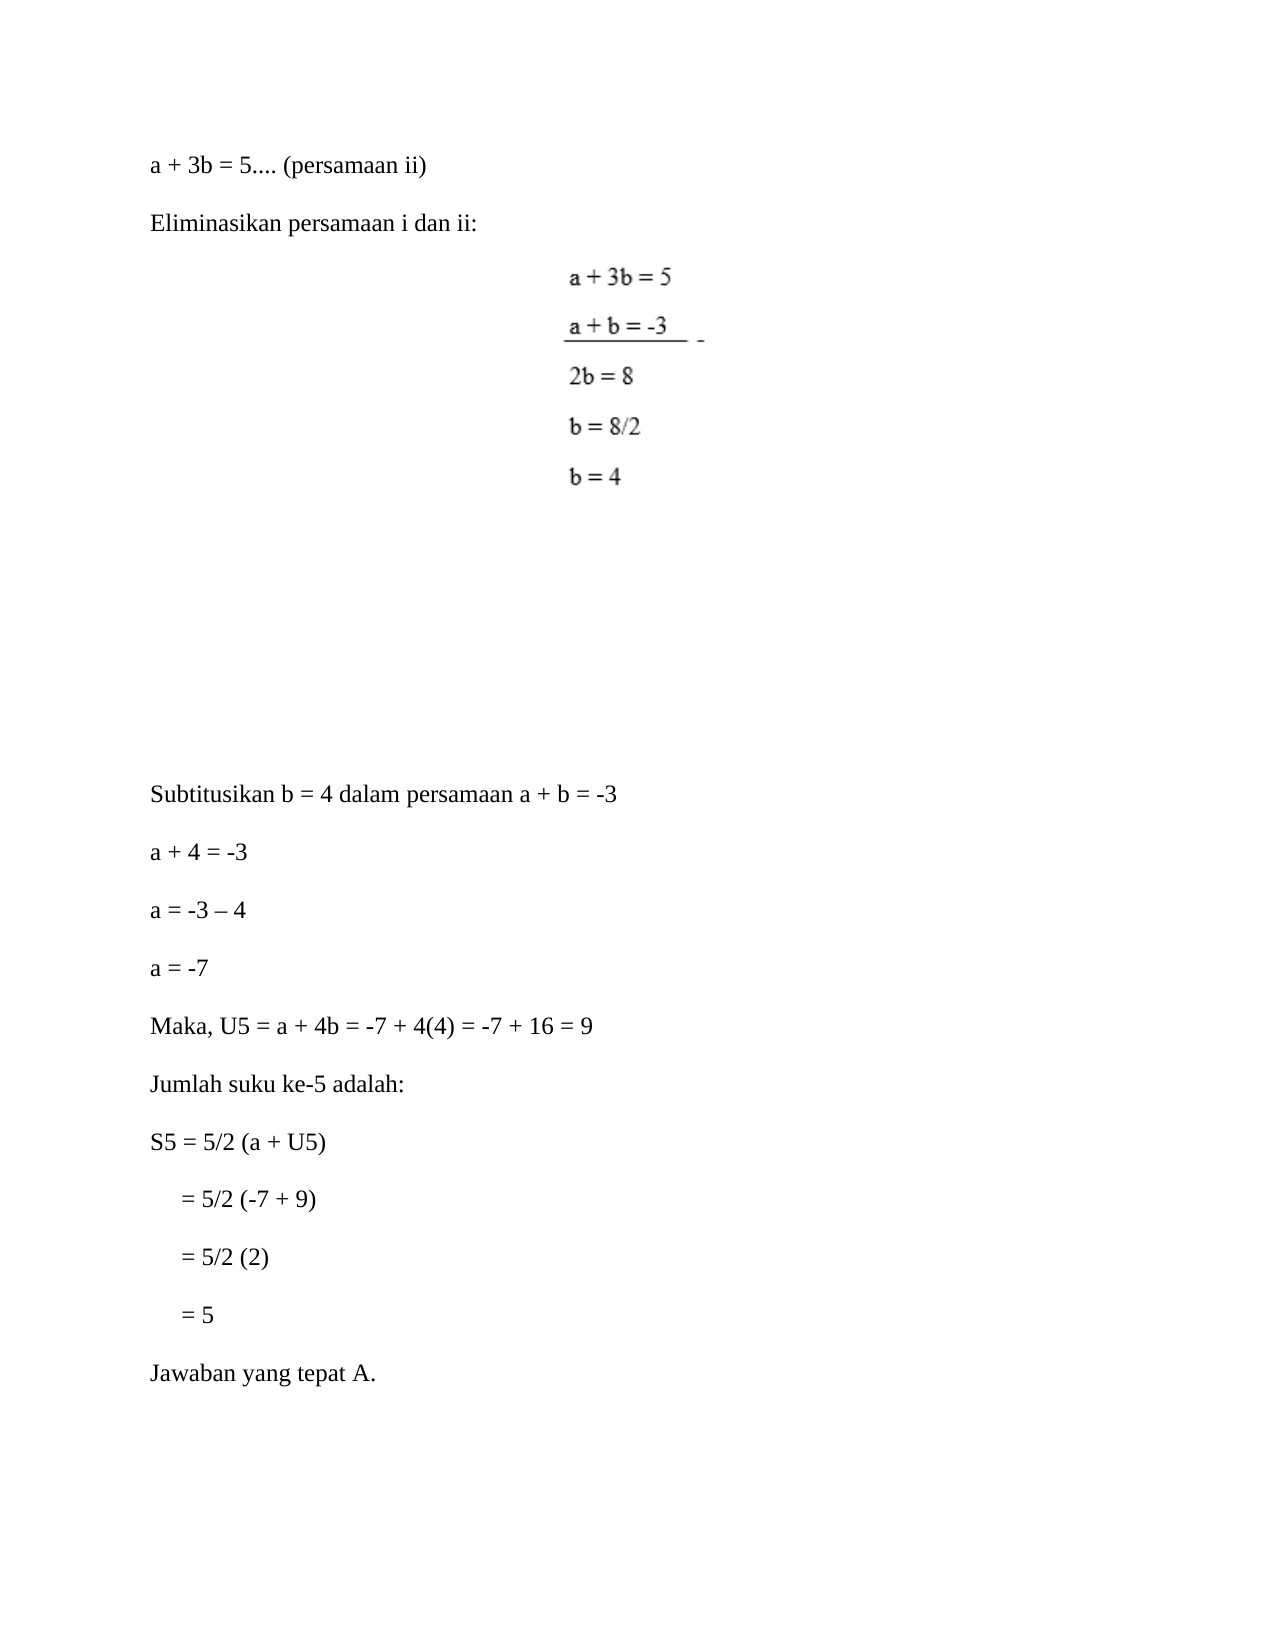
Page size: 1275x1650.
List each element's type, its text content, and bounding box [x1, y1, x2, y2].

picture [561, 265, 714, 490]
text a + 4 = -3 [150, 837, 1125, 866]
text Maka, U5 = a + 4b = -7 + 4(4) = -7 + 16 = 9 [150, 1011, 1125, 1039]
text Subtitusikan b = 4 dalam persamaan a + b = -3 [150, 779, 1125, 808]
text Jumlah suku ke-5 adalah: [150, 1069, 1125, 1097]
text = 5 [150, 1300, 1125, 1329]
text = 5/2 (-7 + 9) [150, 1184, 1125, 1213]
text Jawaban yang tepat A. [150, 1358, 1125, 1387]
text a + 3b = 5.... (persamaan ii) [150, 150, 1125, 179]
text S5 = 5/2 (a + U5) [150, 1127, 1125, 1155]
text = 5/2 (2) [150, 1242, 1125, 1271]
text Eliminasikan persamaan i dan ii: [150, 208, 1125, 237]
text a = -3 – 4 [150, 895, 1125, 924]
text a = -7 [150, 953, 1125, 982]
